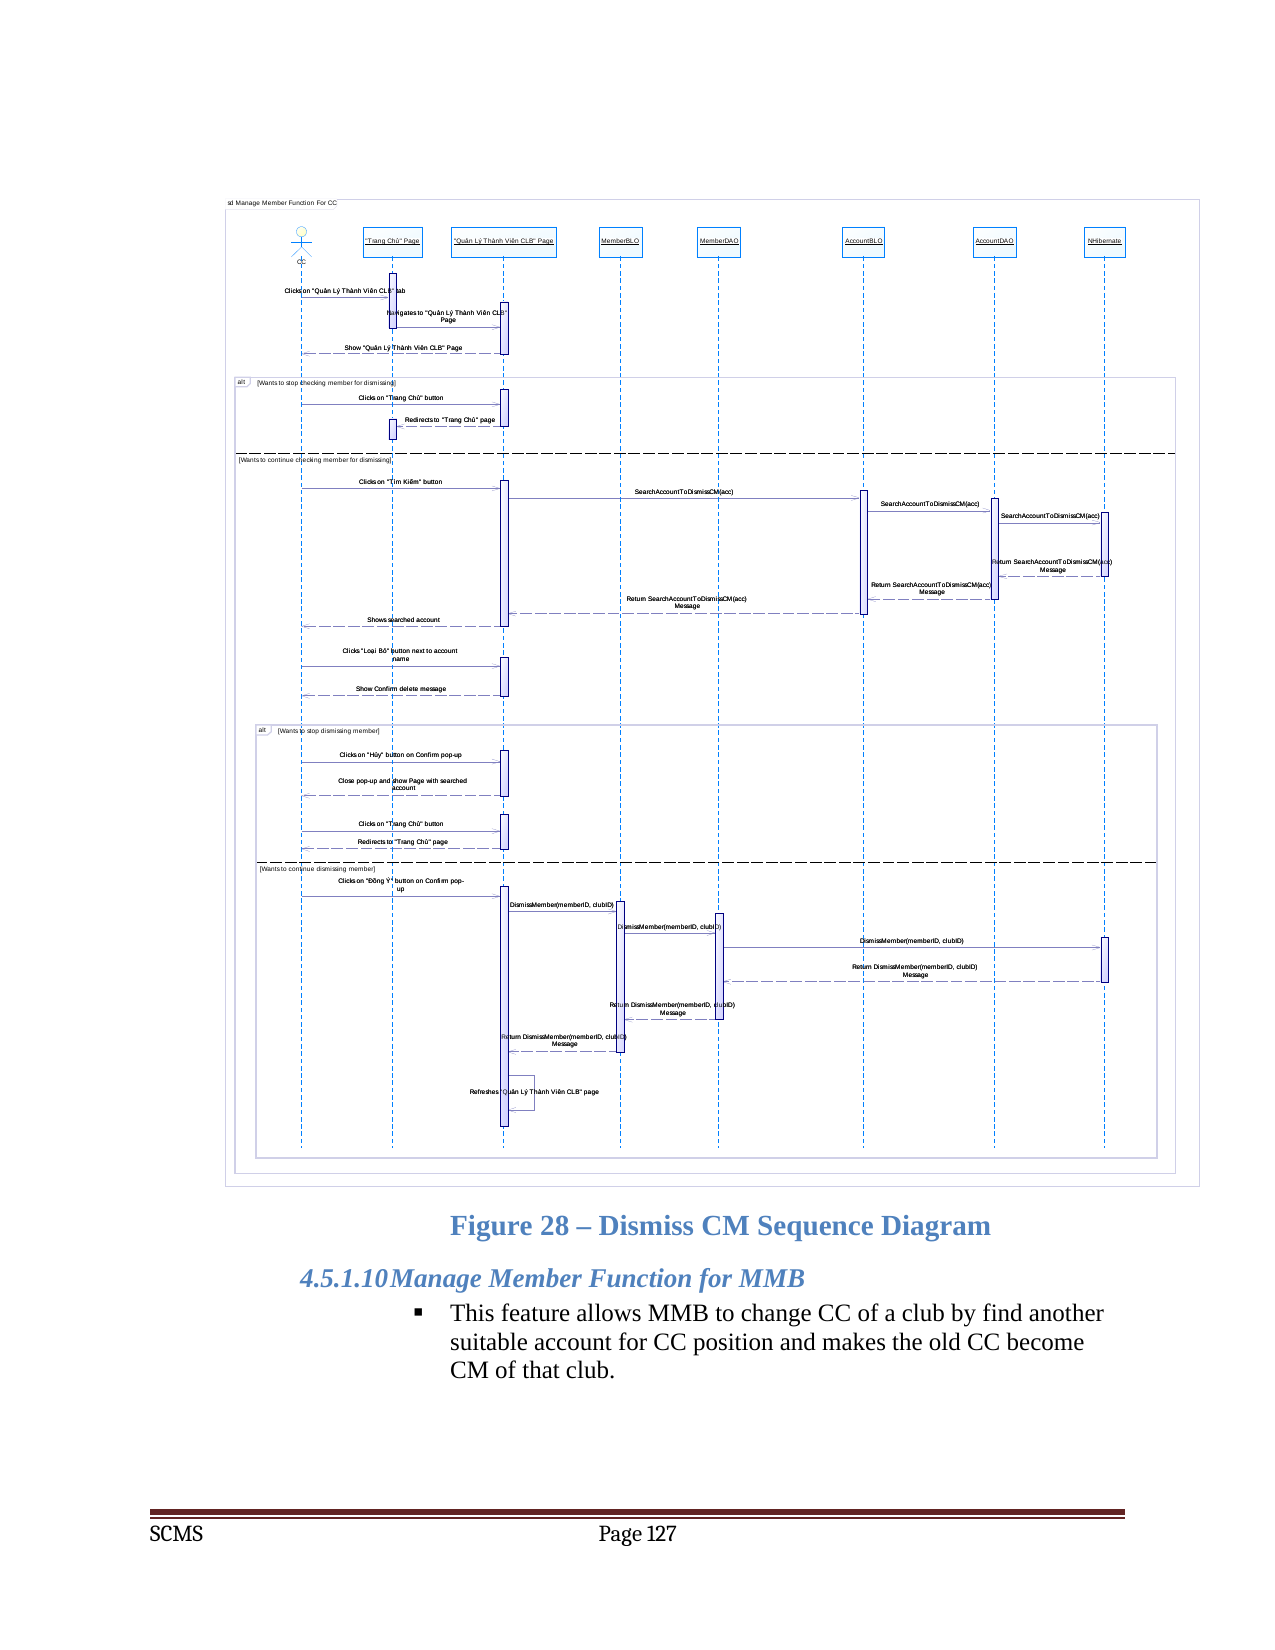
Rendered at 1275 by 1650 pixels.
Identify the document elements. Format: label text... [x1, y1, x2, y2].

list This feature allows MMB to change CC of a club by find another suitable account for CC position and makes the old CC become CM of that club. [412, 1298, 1125, 1384]
text Figure 28 – Dismiss CM Sequence Diagram [375, 1208, 1125, 1242]
subtitle Manage Member Function for MMB [300, 1262, 1125, 1293]
